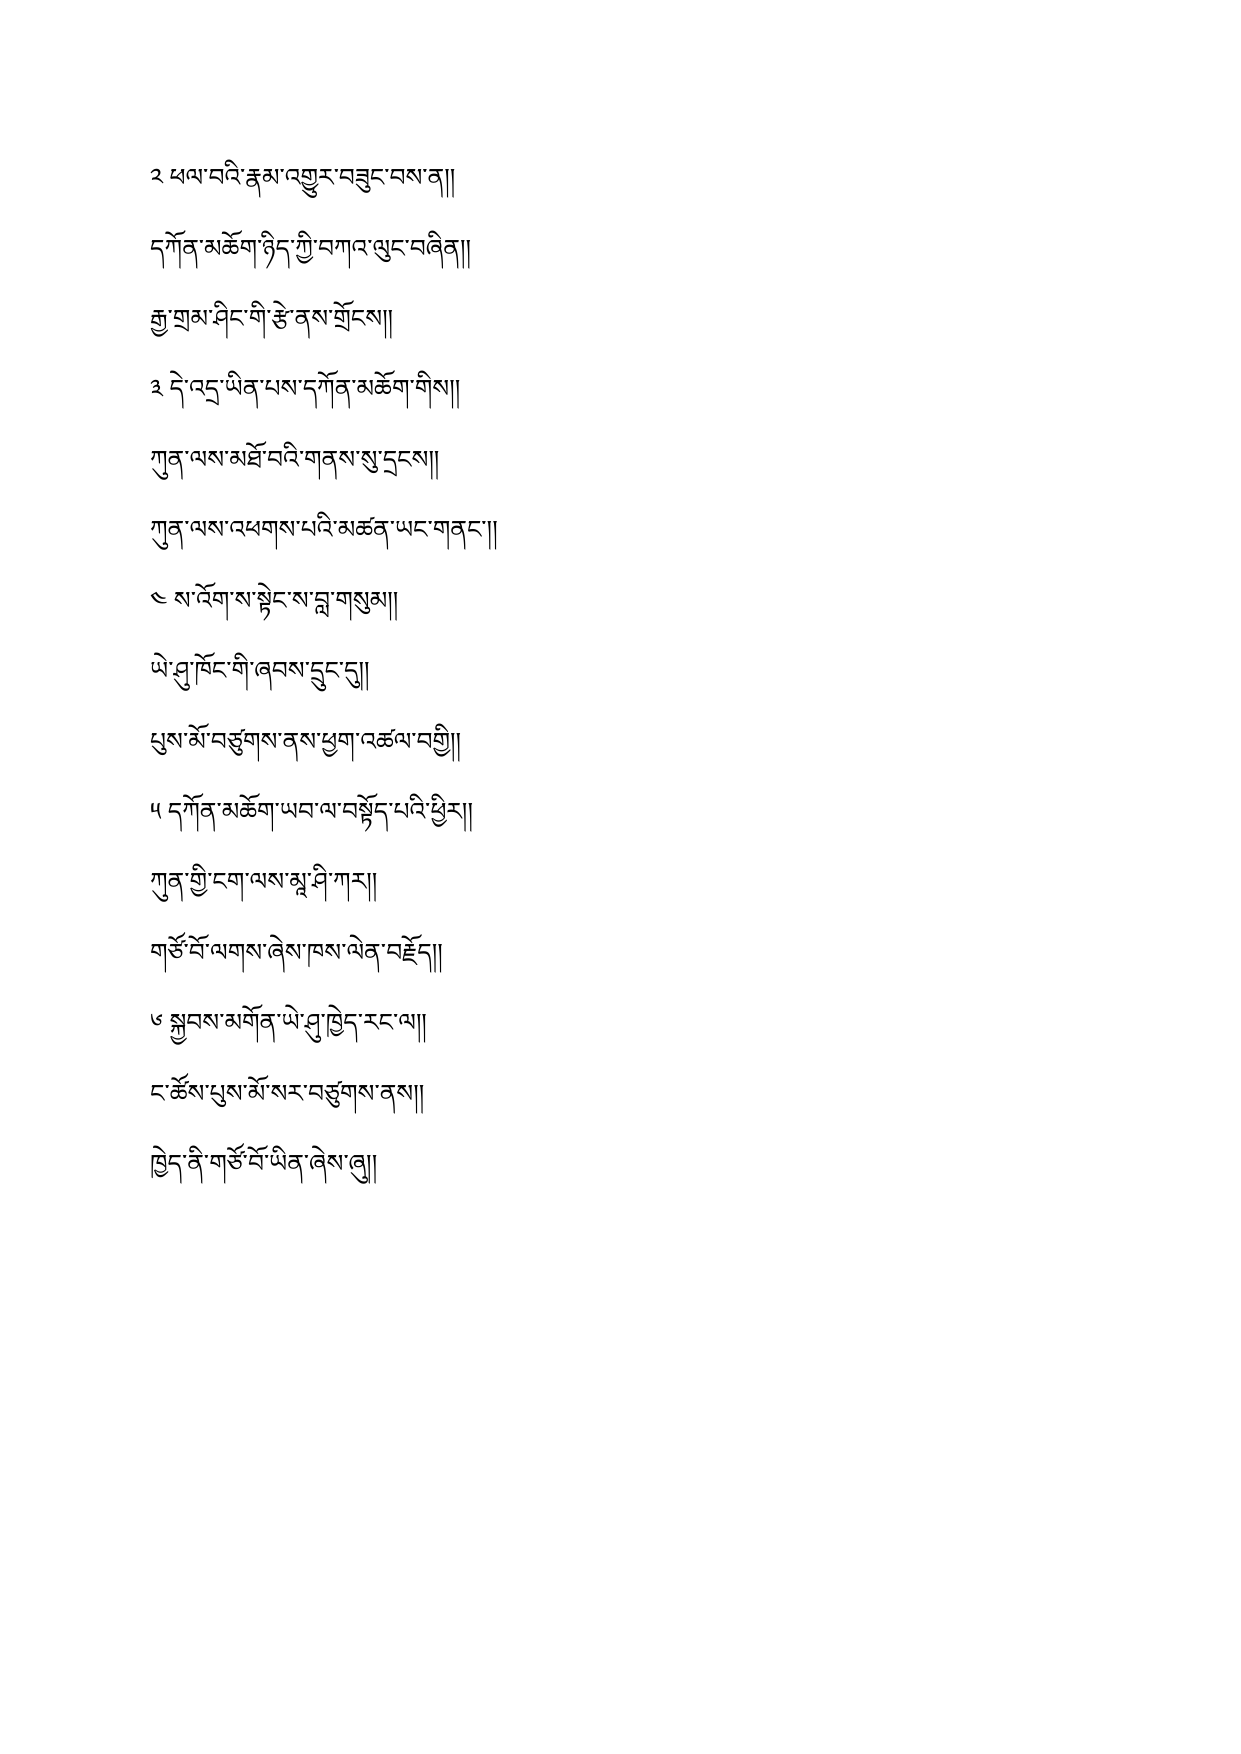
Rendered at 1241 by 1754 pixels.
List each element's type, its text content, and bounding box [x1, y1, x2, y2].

text ཀུན་ལས་འཕགས་པའི་མཚན་ཡང་གནང་།། [150, 502, 1090, 572]
text ༤ ས་འོག་ས་སྟེང་ས་བླ་གསུམ།། [150, 572, 1090, 643]
text ང་ཚོས་པུས་མོ་སར་བཙུགས་ནས།། [150, 1065, 1090, 1136]
text ཀུན་གྱི་ངག་ལས་མཱ་ཤི་ཀར།། [150, 854, 1090, 924]
text ༣ དེ་འདྲ་ཡིན་པས་དཀོན་མཆོག་གིས།། [150, 361, 1090, 432]
text གཙོ་བོ་ལགས་ཞེས་ཁས་ལེན་བརྗོད།། [150, 924, 1090, 995]
text ༦ སྐྱབས་མགོན་ཡེ་ཤུ་ཁྱེད་རང་ལ།། [150, 995, 1090, 1065]
text དཀོན་མཆོག་ཉིད་ཀྱི་བཀའ་ལུང་བཞིན།། [150, 220, 1090, 291]
text རྒྱ་གྲམ་ཤིང་གི་རྩེ་ནས་གྲོངས།། [150, 291, 1090, 361]
text པུས་མོ་བཙུགས་ནས་ཕྱག་འཚལ་བགྱི།། [150, 713, 1090, 784]
text ཁྱེད་ནི་གཙོ་བོ་ཡིན་ཞེས་ཞུ།། [150, 1136, 1090, 1206]
text ཡེ་ཤུ་ཁོང་གི་ཞབས་དྲུང་དུ།། [150, 643, 1090, 713]
text ཀུན་ལས་མཐོ་བའི་གནས་སུ་དྲངས།། [150, 432, 1090, 502]
text ༥ དཀོན་མཆོག་ཡབ་ལ་བསྟོད་པའི་ཕྱིར།། [150, 784, 1090, 854]
text ༢ ཕལ་བའི་རྣམ་འགྱུར་བཟུང་བས་ན།། [150, 150, 1090, 220]
